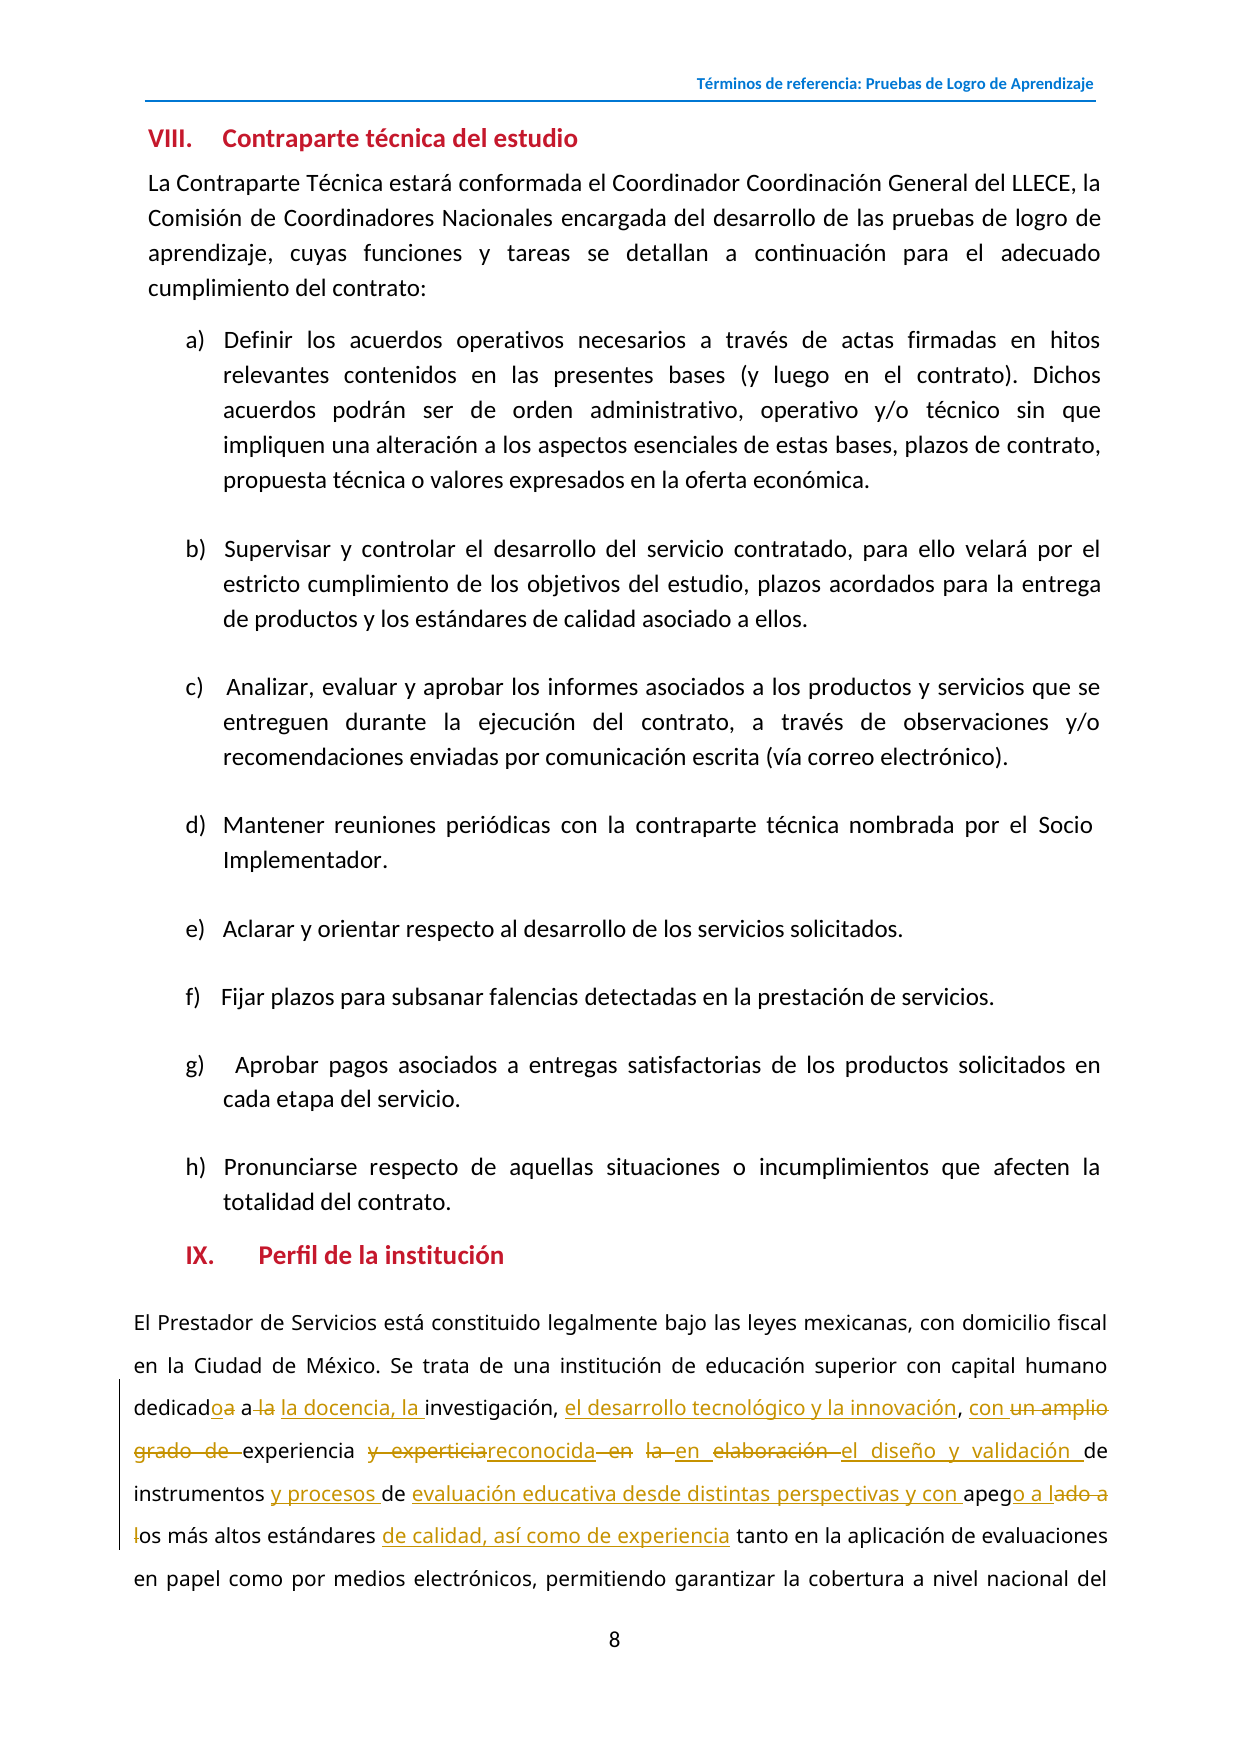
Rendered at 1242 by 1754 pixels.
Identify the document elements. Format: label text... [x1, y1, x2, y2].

text e) Aclarar y orientar respecto al desarrollo de los servicios solicitados. [185, 913, 1110, 943]
text Implementador. [223, 845, 1110, 875]
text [133, 1308, 1108, 1592]
text b) Supervisar y controlar el desarrollo del servicio contratado, para ello velará por el estricto cumplimiento de los objetivos del estudio, plazos acordados para la entrega de productos y los estándares de calidad asociado a ellos. [185, 534, 1101, 634]
text a) Definir los acuerdos operativos necesarios a través de actas firmadas en hitos relevantes contenidos en las presentes bases (y luego en el contrato). Dichos acuerdos podrán ser de orden administrativo, operativo y/o técnico sin que impliquen una alteración a los aspectos esenciales de estas bases, plazos de contrato, propuesta técnica o valores expresados en la oferta económica. [185, 324, 1101, 494]
text La Contraparte Técnica estará conformada el Coordinador Coordinación General del LLECE, la Comisión de Coordinadores Nacionales encargada del desarrollo de las pruebas de logro de aprendizaje, cuyas funciones y tareas se detallan a continuación para el adecuado cumplimiento del contrato: [148, 167, 1101, 303]
text IX. Perfil de la institución [185, 1238, 1110, 1271]
text VIII. Contraparte técnica del estudio [148, 122, 584, 154]
text f) Fijar plazos para subsanar falencias detectadas en la prestación de servicios. [185, 981, 1110, 1011]
text c) Analizar, evaluar y aprobar los informes asociados a los productos y servicios que se entreguen durante la ejecución del contrato, a través de observaciones y/o recomendaciones enviadas por comunicación escrita (vía correo electrónico). [185, 672, 1100, 772]
text g) Aprobar pagos asociados a entregas satisfactorias de los productos solicitados en cada etapa del servicio. [185, 1049, 1101, 1114]
text h) Pronunciarse respecto de aquellas situaciones o incumplimientos que afecten la totalidad del contrato. [185, 1151, 1100, 1217]
text d) Mantener reuniones periódicas con la contraparte técnica nombrada por el Socio [185, 809, 1110, 840]
